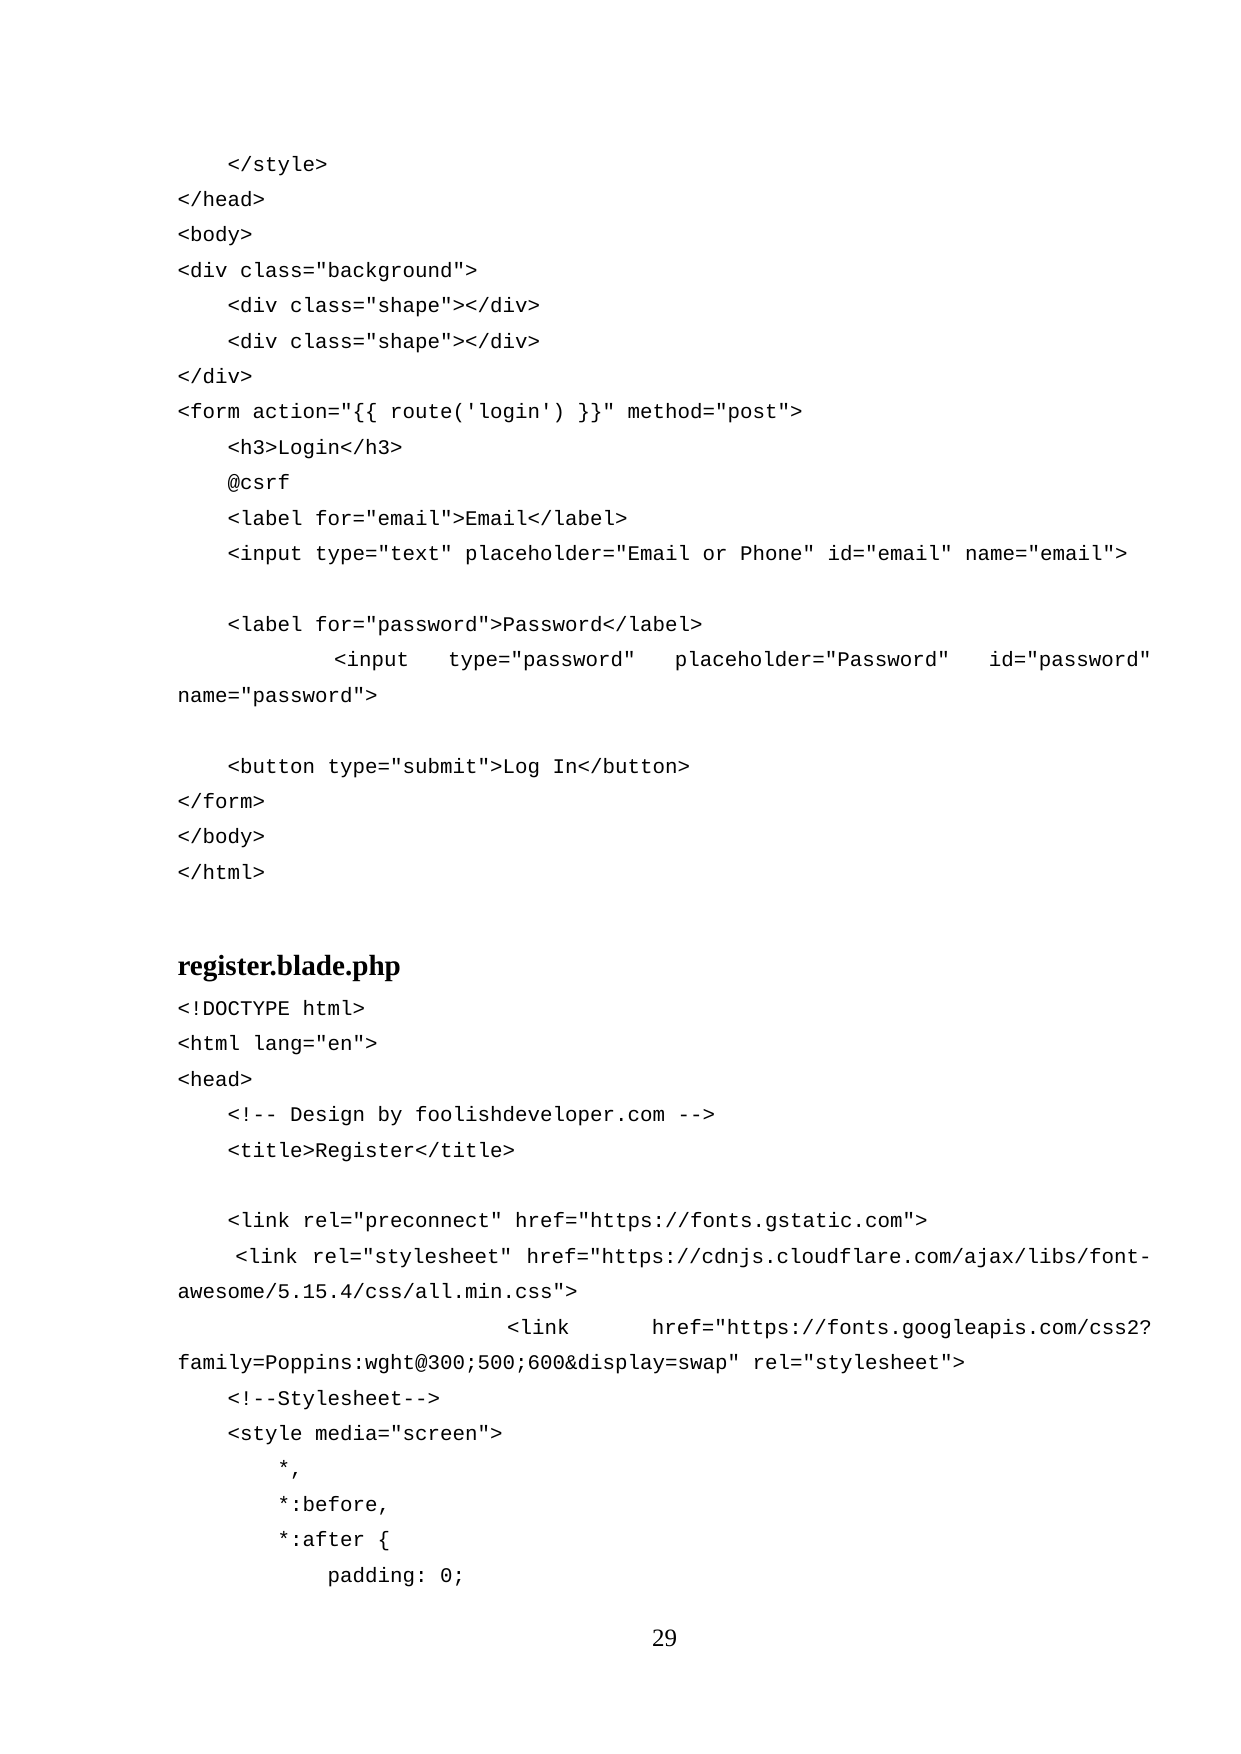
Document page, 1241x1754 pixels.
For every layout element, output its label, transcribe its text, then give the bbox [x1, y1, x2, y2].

text <h3>Login</h3> [177, 437, 1152, 461]
text </div> [177, 366, 1152, 390]
text <head> [177, 1069, 1152, 1092]
text <title>Register</title> [177, 1139, 1152, 1163]
text </form> [177, 791, 1152, 815]
text <label for="password">Password</label> [177, 614, 1152, 638]
text <body> [177, 224, 1152, 248]
text <label for="email">Email</label> [177, 508, 1152, 531]
text *:before, [177, 1494, 1152, 1517]
text <form action="{{ route('login') }}" method="post"> [177, 401, 1152, 425]
text padding: 0; [177, 1564, 1152, 1588]
text </body> [177, 826, 1152, 850]
text <div class="shape"></div> [177, 295, 1152, 319]
text </style> [177, 153, 1152, 177]
text <div class="shape"></div> [177, 331, 1152, 354]
text <!--Stylesheet--> [177, 1387, 1152, 1411]
text <input type="password" placeholder="Password" id="password" name="password"> [177, 649, 1152, 708]
text <style media="screen"> [177, 1423, 1152, 1447]
text <!-- Design by foolishdeveloper.com --> [177, 1104, 1152, 1128]
text <button type="submit">Log In</button> [177, 756, 1152, 779]
text <link href="https://fonts.googleapis.com/css2?family=Poppins:wght@300;500;600&display=swap" rel="stylesheet"> [177, 1317, 1152, 1376]
text register.blade.php [177, 948, 1152, 981]
text <input type="text" placeholder="Email or Phone" id="email" name="email"> [177, 543, 1152, 567]
text <link rel="preconnect" href="https://fonts.gstatic.com"> [177, 1210, 1152, 1234]
text <link rel="stylesheet" href="https://cdnjs.cloudflare.com/ajax/libs/font-awesome/5.15.4/css/all.min.css"> [177, 1246, 1152, 1305]
text *, [177, 1458, 1152, 1482]
text @csrf [177, 472, 1152, 496]
text <html lang="en"> [177, 1033, 1152, 1057]
text </head> [177, 189, 1152, 213]
text <div class="background"> [177, 260, 1152, 283]
text </html> [177, 862, 1152, 886]
text *:after { [177, 1529, 1152, 1553]
text <!DOCTYPE html> [177, 998, 1152, 1022]
